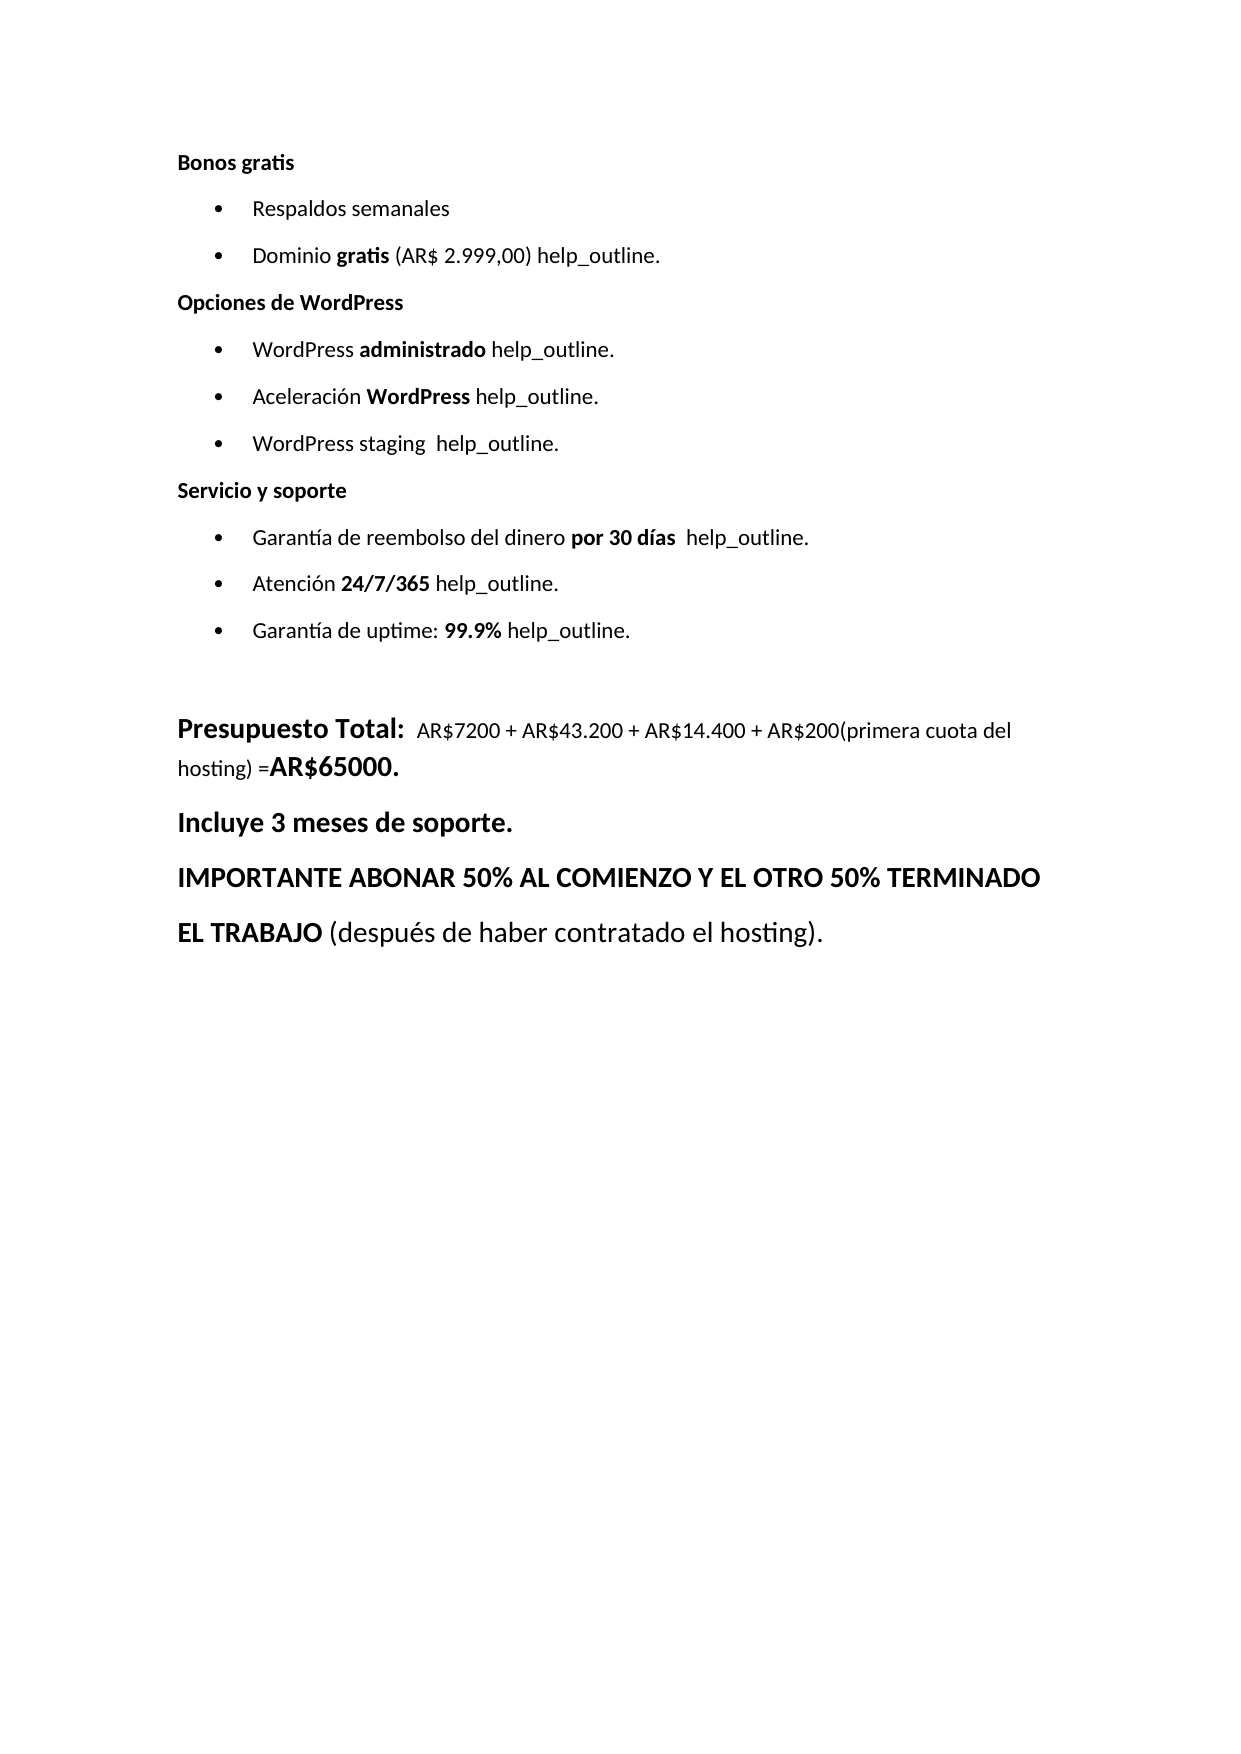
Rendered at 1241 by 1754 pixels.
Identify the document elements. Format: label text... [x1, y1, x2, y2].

text Opciones de WordPress [177, 288, 1063, 316]
list Atención 24/7/365 help_outline. [215, 569, 1063, 597]
text Incluye 3 meses de soporte. [177, 804, 1063, 839]
text Presupuesto Total: AR$7200 + AR$43.200 + AR$14.400 + AR$200(primera cuota del hosting) =AR$65000. [177, 710, 1063, 784]
list Dominio gratis (AR$ 2.999,00) help_outline. [215, 241, 1063, 269]
text IMPORTANTE ABONAR 50% AL COMIENZO Y EL OTRO 50% TERMINADO [177, 859, 1063, 894]
list Garantía de reembolso del dinero por 30 días help_outline. [215, 523, 1063, 551]
text Bonos gratis [177, 148, 1063, 176]
list Respaldos semanales [215, 194, 1063, 222]
list WordPress staging help_outline. [215, 429, 1063, 457]
list Aceleración WordPress help_outline. [215, 382, 1063, 410]
list WordPress administrado help_outline. [215, 335, 1063, 363]
text EL TRABAJO (después de haber contratado el hosting). [177, 914, 1063, 949]
list Garantía de uptime: 99.9% help_outline. [215, 616, 1063, 644]
text Servicio y soporte [177, 476, 1063, 504]
